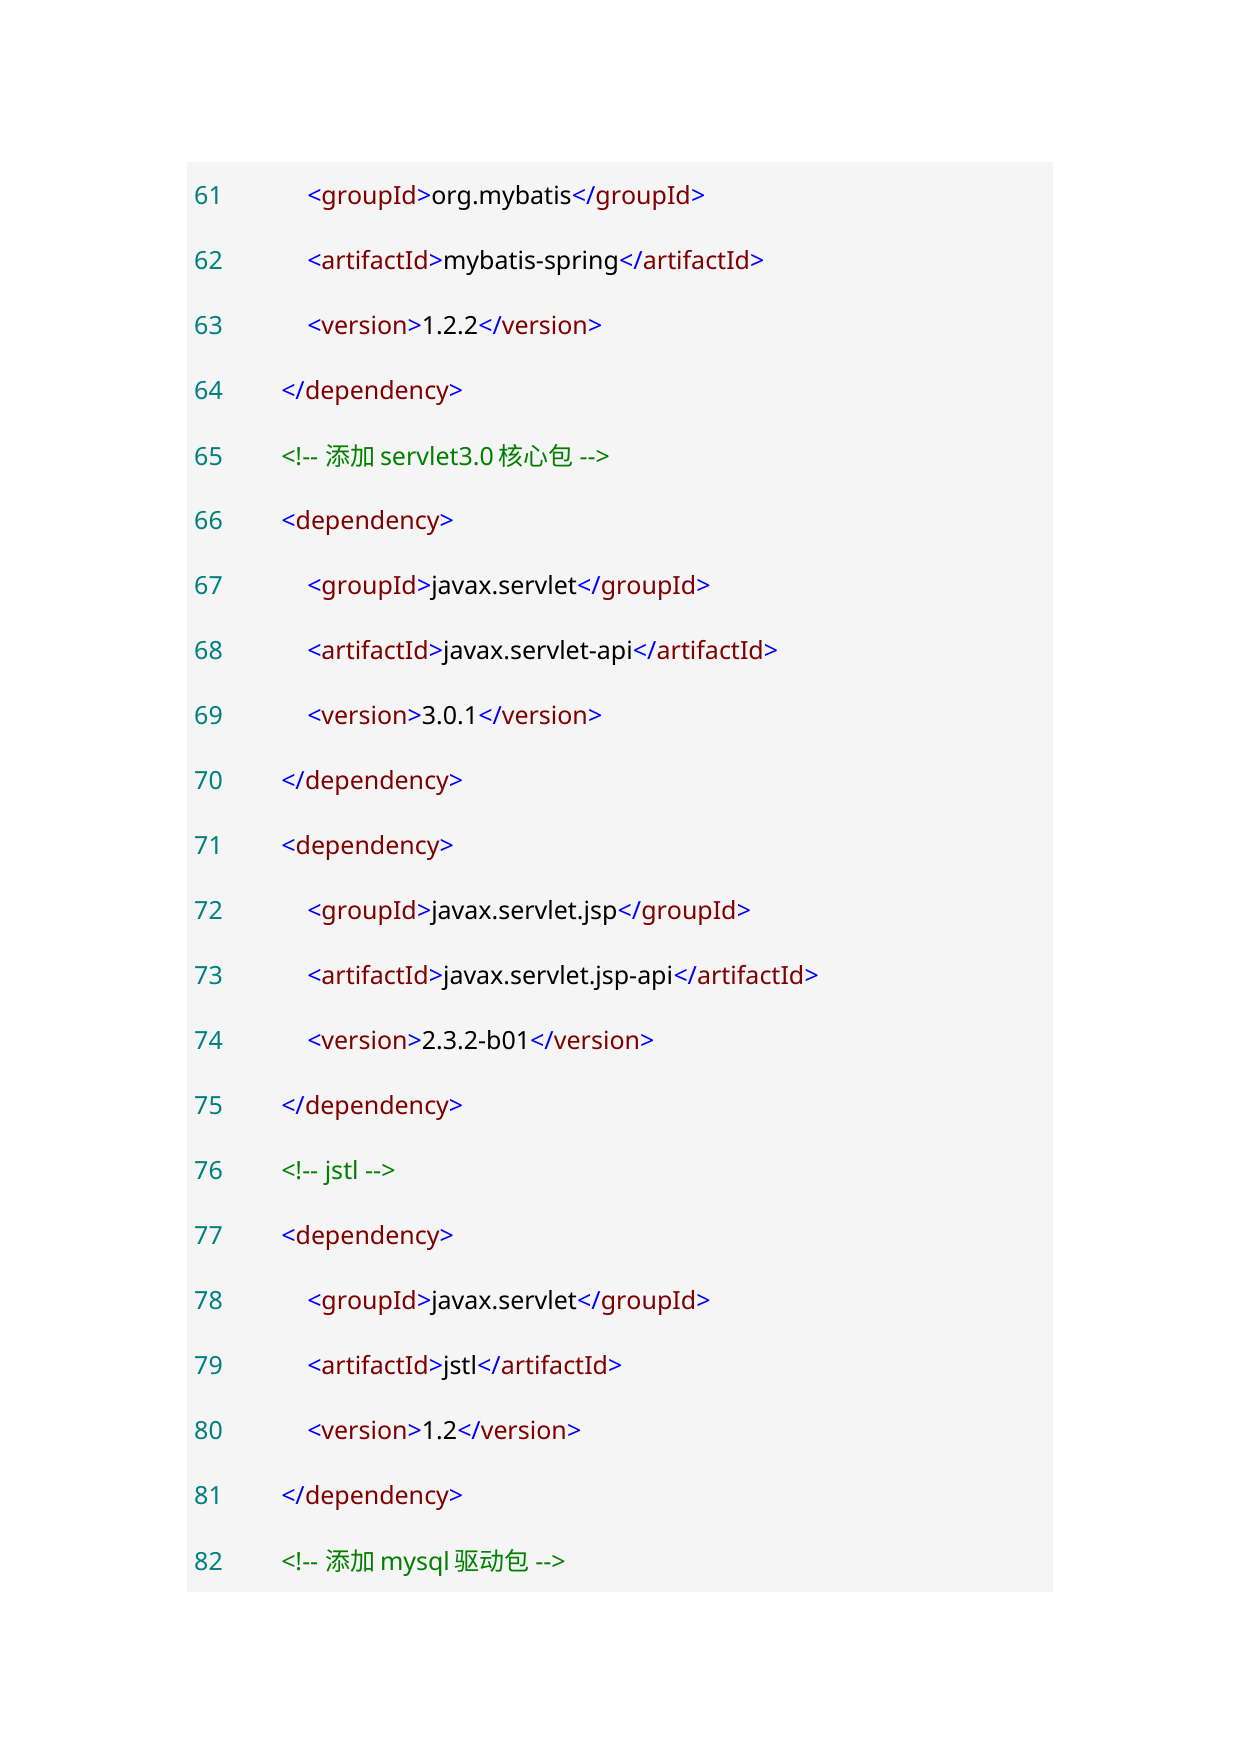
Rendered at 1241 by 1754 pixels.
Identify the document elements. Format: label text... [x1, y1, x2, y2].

text 67 <groupId>javax.servlet</groupId> [187, 552, 1053, 617]
text 80 <version>1.2</version> [187, 1397, 1053, 1462]
text 71 <dependency> [187, 812, 1053, 877]
text 63 <version>1.2.2</version> [187, 292, 1053, 357]
text 68 <artifactId>javax.servlet-api</artifactId> [187, 617, 1053, 682]
text 65 <!-- 添加servlet3.0核心包 --> [187, 422, 1053, 487]
text 76 <!-- jstl --> [187, 1137, 1053, 1202]
text 78 <groupId>javax.servlet</groupId> [187, 1267, 1053, 1332]
text 72 <groupId>javax.servlet.jsp</groupId> [187, 877, 1053, 942]
text 66 <dependency> [187, 487, 1053, 552]
text 70 </dependency> [187, 747, 1053, 812]
text 74 <version>2.3.2-b01</version> [187, 1007, 1053, 1072]
text 79 <artifactId>jstl</artifactId> [187, 1332, 1053, 1397]
text 77 <dependency> [187, 1202, 1053, 1267]
text 62 <artifactId>mybatis-spring</artifactId> [187, 227, 1053, 292]
text 75 </dependency> [187, 1072, 1053, 1137]
text 82 <!-- 添加mysql驱动包 --> [187, 1527, 1053, 1592]
text 69 <version>3.0.1</version> [187, 682, 1053, 747]
text 73 <artifactId>javax.servlet.jsp-api</artifactId> [187, 942, 1053, 1007]
text 64 </dependency> [187, 357, 1053, 422]
text 81 </dependency> [187, 1462, 1053, 1527]
text 61 <groupId>org.mybatis</groupId> [187, 162, 1053, 227]
